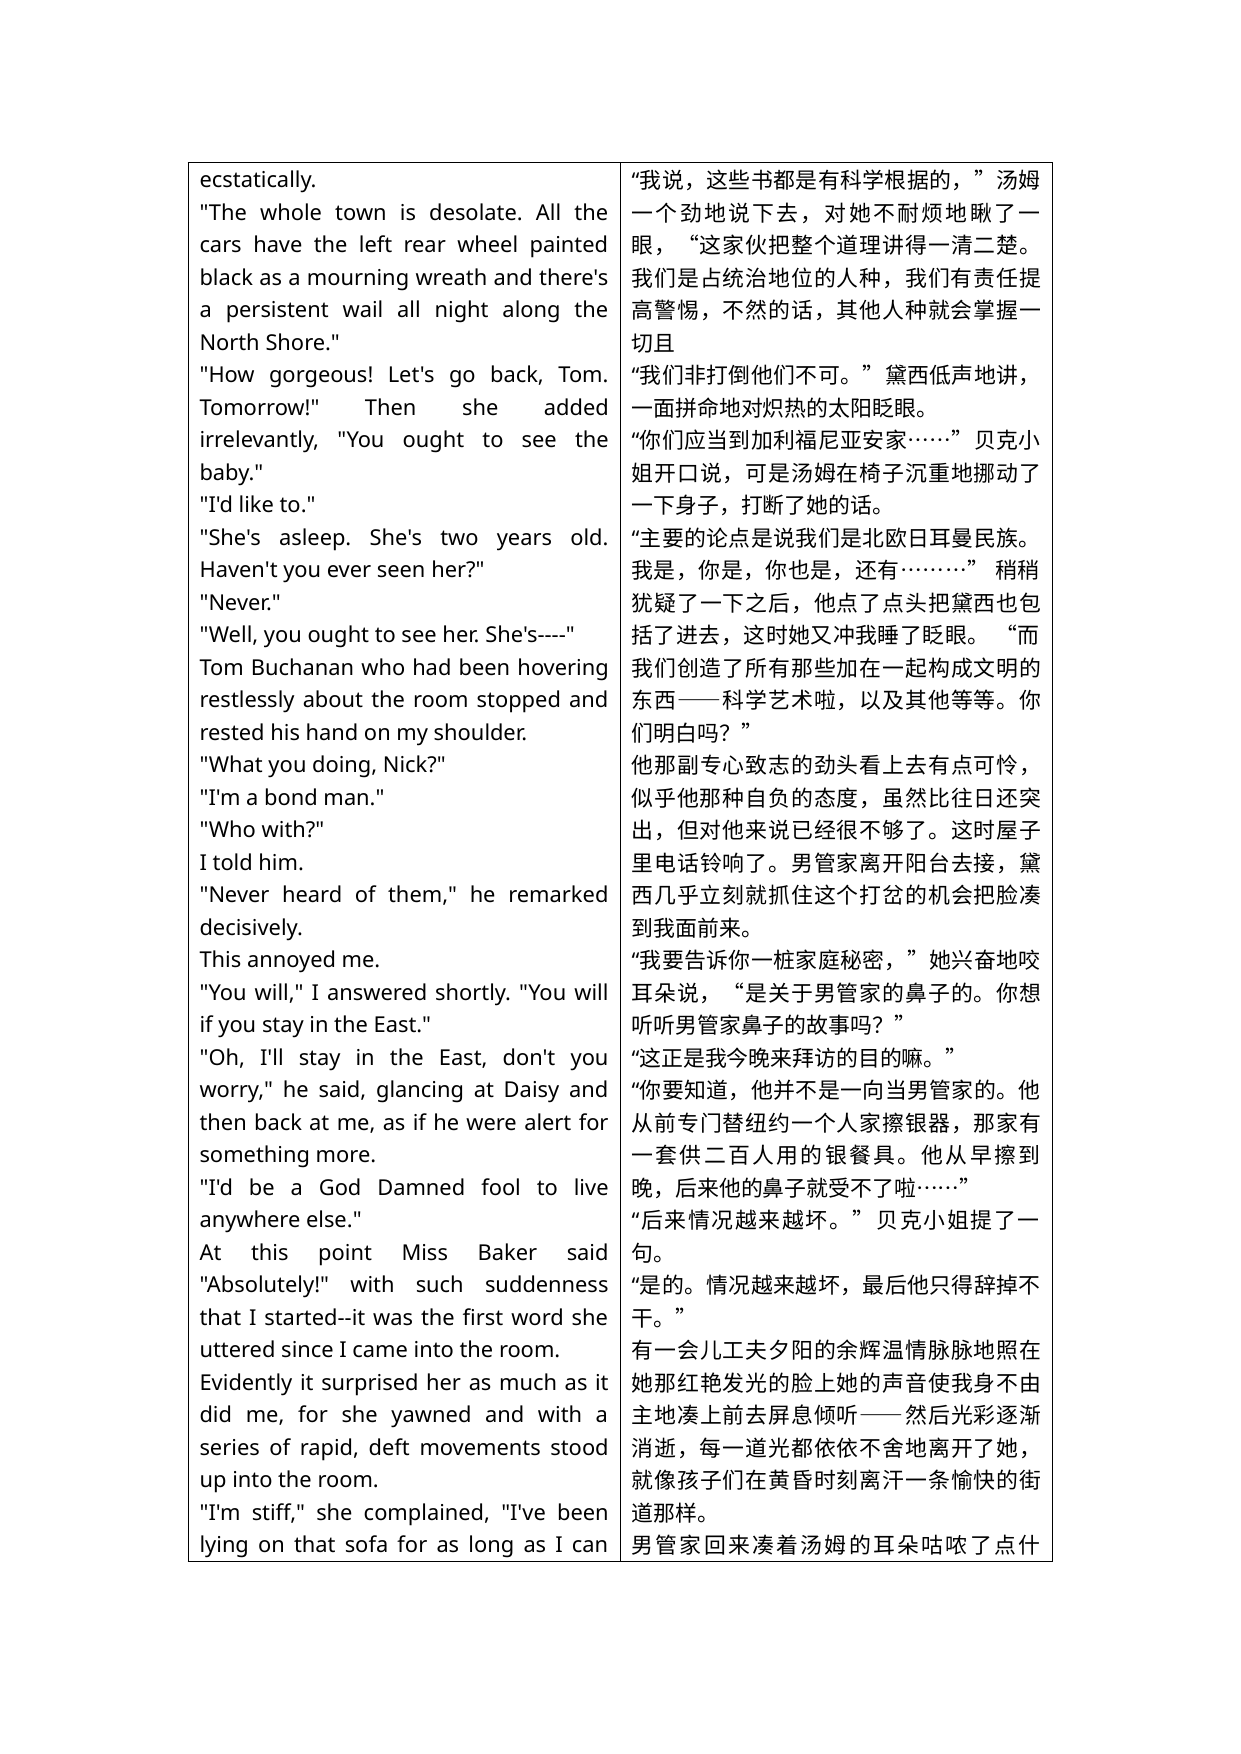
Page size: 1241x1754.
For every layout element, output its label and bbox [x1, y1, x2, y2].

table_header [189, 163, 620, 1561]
table_header [621, 163, 1052, 1561]
